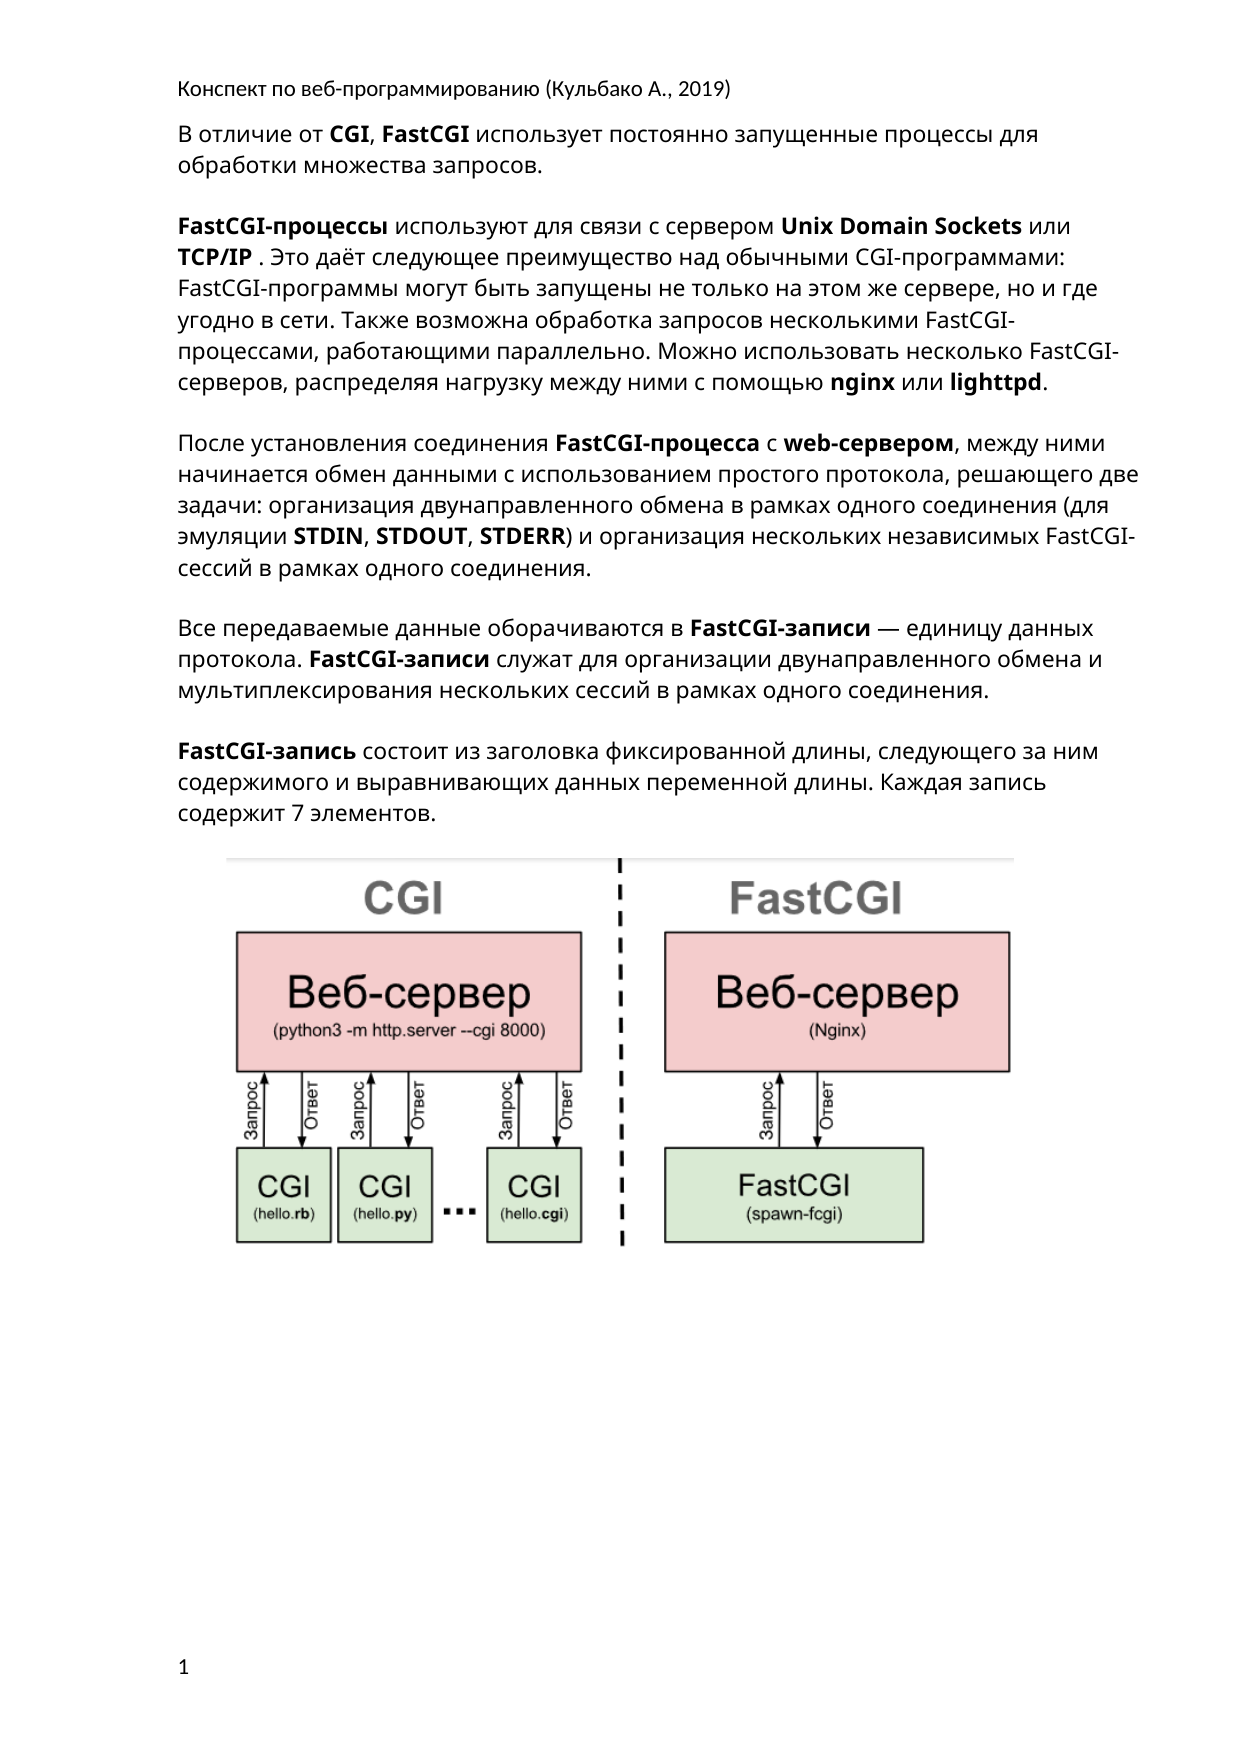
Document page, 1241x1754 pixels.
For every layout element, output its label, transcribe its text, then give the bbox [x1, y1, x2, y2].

text После установления соединения FastCGI-процесса с web-сервером, между ними начинается обмен данными с использованием простого протокола, решающего две задачи: организация двунаправленного обмена в рамках одного соединения (для эмуляции STDIN, STDOUT, STDERR) и организация нескольких независимых FastCGI-сессий в рамках одного соединения. [177, 426, 1152, 583]
text FastCGI-процессы используют для связи с сервером Unix Domain Sockets или TCP/IP . Это даёт следующее преимущество над обычными CGI-программами: FastCGI-программы могут быть запущены не только на этом же сервере, но и где угодно в сети. Также возможна обработка запросов несколькими FastCGI-процессами, работающими параллельно. Можно использовать несколько FastCGI-серверов, распределяя нагрузку между ними с помощью nginx или lighttpd. [177, 210, 1152, 397]
text В отличие от CGI, FastCGI использует постоянно запущенные процессы для обработки множества запросов. [177, 118, 1152, 181]
text FastCGI-запись состоит из заголовка фиксированной длины, следующего за ним содержимого и выравнивающих данных переменной длины. Каждая запись содержит 7 элементов. [177, 735, 1152, 828]
picture [226, 858, 1014, 1248]
text Все передаваемые данные оборачиваются в FastCGI-записи — единицу данных протокола. FastCGI-записи служат для организации двунаправленного обмена и мультиплексирования нескольких сессий в рамках одного соединения. [177, 612, 1152, 706]
